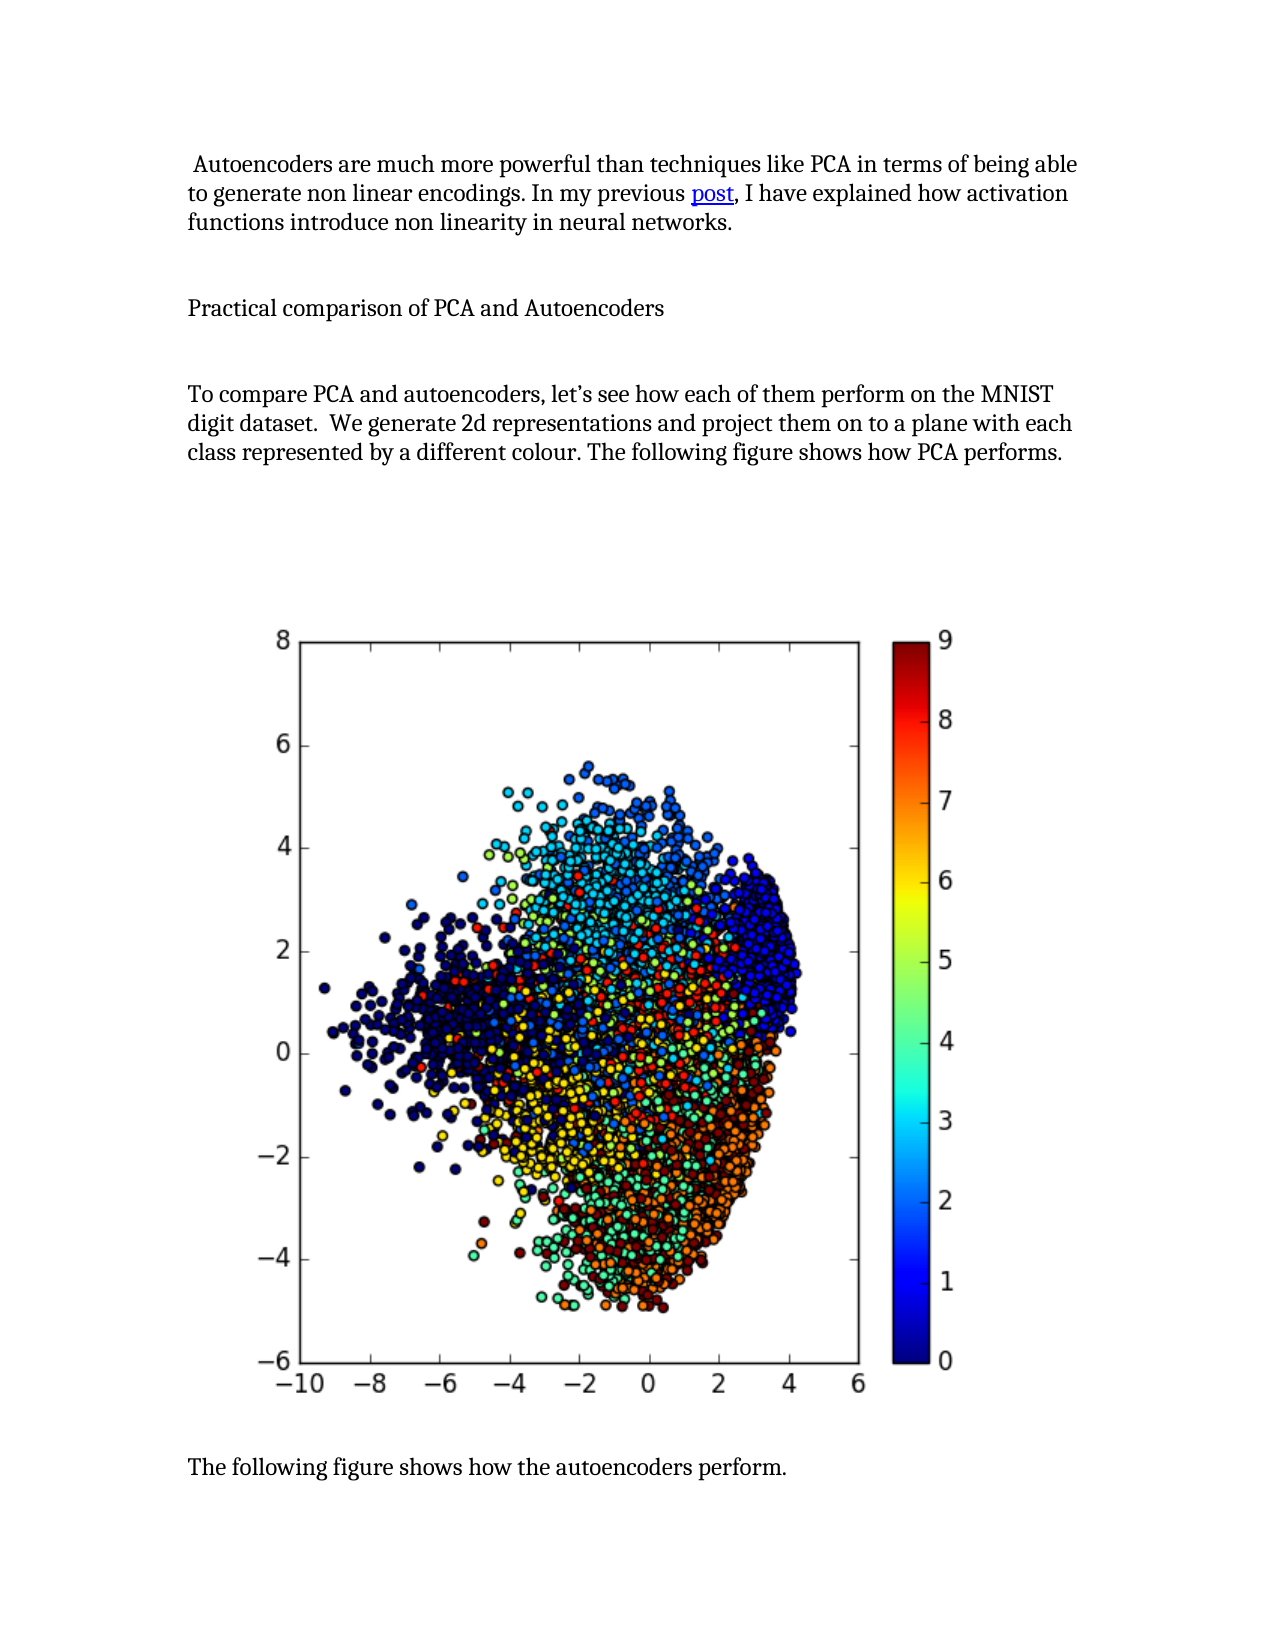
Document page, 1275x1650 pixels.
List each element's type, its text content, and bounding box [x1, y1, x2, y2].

picture [187, 552, 1088, 1453]
text Practical comparison of PCA and Autoencoders [187, 294, 1087, 322]
text To compare PCA and autoencoders, let’s see how each of them perform on the MNIST digit dataset. We generate 2d representations and project them on to a plane with each class represented by a different colour. The following figure shows how PCA performs. [187, 380, 1087, 466]
text Autoencoders are much more powerful than techniques like PCA in terms of being able to generate non linear encodings. In my previous post, I have explained how activation functions introduce non linearity in neural networks. [187, 150, 1087, 236]
text The following figure shows how the autoencoders perform. [187, 1453, 1087, 1481]
